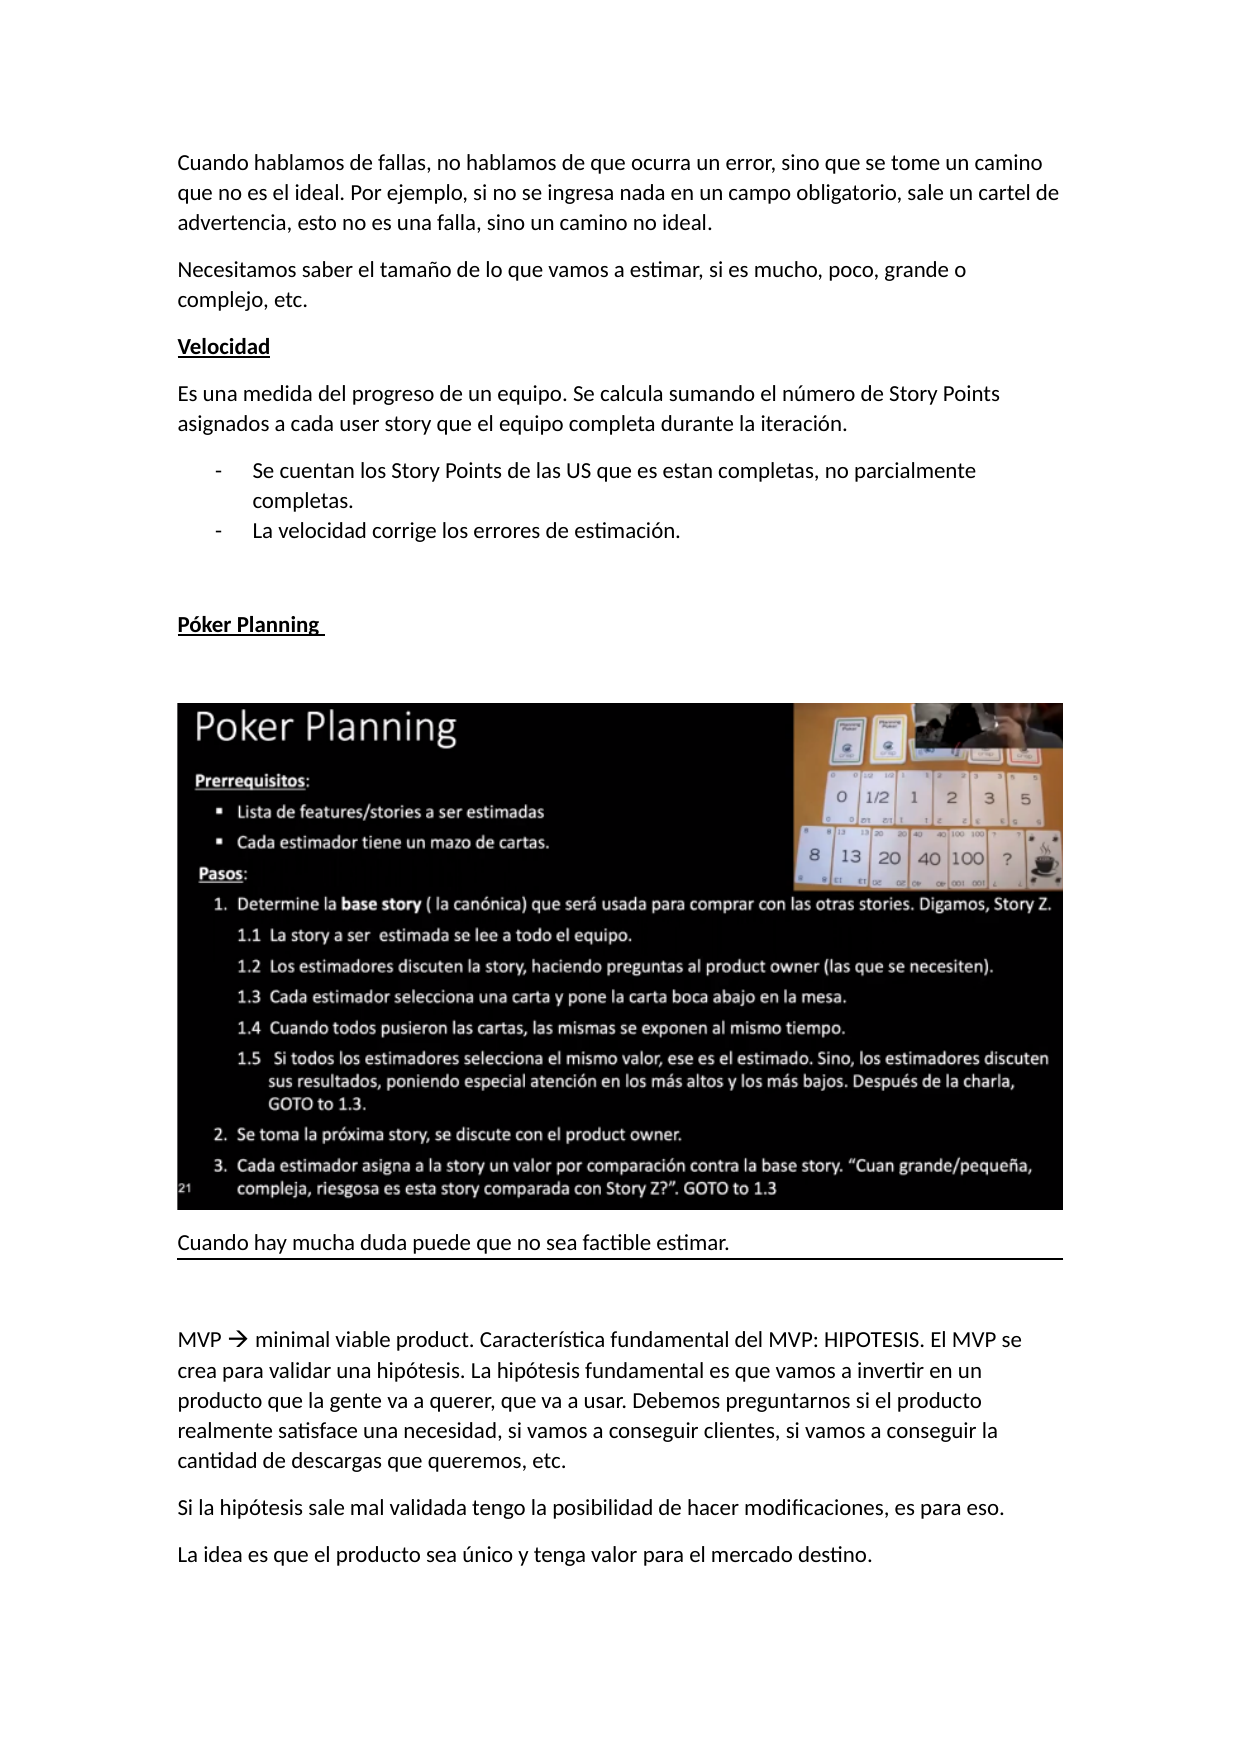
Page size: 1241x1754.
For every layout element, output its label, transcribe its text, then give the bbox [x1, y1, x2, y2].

text Necesitamos saber el tamaño de lo que vamos a estimar, si es mucho, poco, grande o complejo, etc. [177, 255, 1063, 313]
list La velocidad corrige los errores de estimación. [215, 516, 1063, 544]
text MVP minimal viable product. Característica fundamental del MVP: HIPOTESIS. El MVP se crea para validar una hipótesis. La hipótesis fundamental es que vamos a invertir en un producto que la gente va a querer, que va a usar. Debemos preguntarnos si el producto realmente satisface una necesidad, si vamos a conseguir clientes, si vamos a conseguir la cantidad de descargas que queremos, etc. [177, 1326, 1063, 1474]
picture [177, 703, 1063, 1210]
text Es una medida del progreso de un equipo. Se calcula sumando el número de Story Points asignados a cada user story que el equipo completa durante la iteración. [177, 379, 1063, 437]
list Se cuentan los Story Points de las US que es estan completas, no parcialmente completas. [215, 456, 1063, 514]
text Póker Planning [177, 610, 1063, 638]
text Velocidad [177, 332, 1063, 360]
text Si la hipótesis sale mal validada tengo la posibilidad de hacer modificaciones, es para eso. [177, 1493, 1063, 1521]
text Cuando hay mucha duda puede que no sea factible estimar. [177, 1228, 1063, 1258]
text Cuando hablamos de fallas, no hablamos de que ocurra un error, sino que se tome un camino que no es el ideal. Por ejemplo, si no se ingresa nada en un campo obligatorio, sale un cartel de advertencia, esto no es una falla, sino un camino no ideal. [177, 148, 1063, 236]
text La idea es que el producto sea único y tenga valor para el mercado destino. [177, 1540, 1063, 1568]
